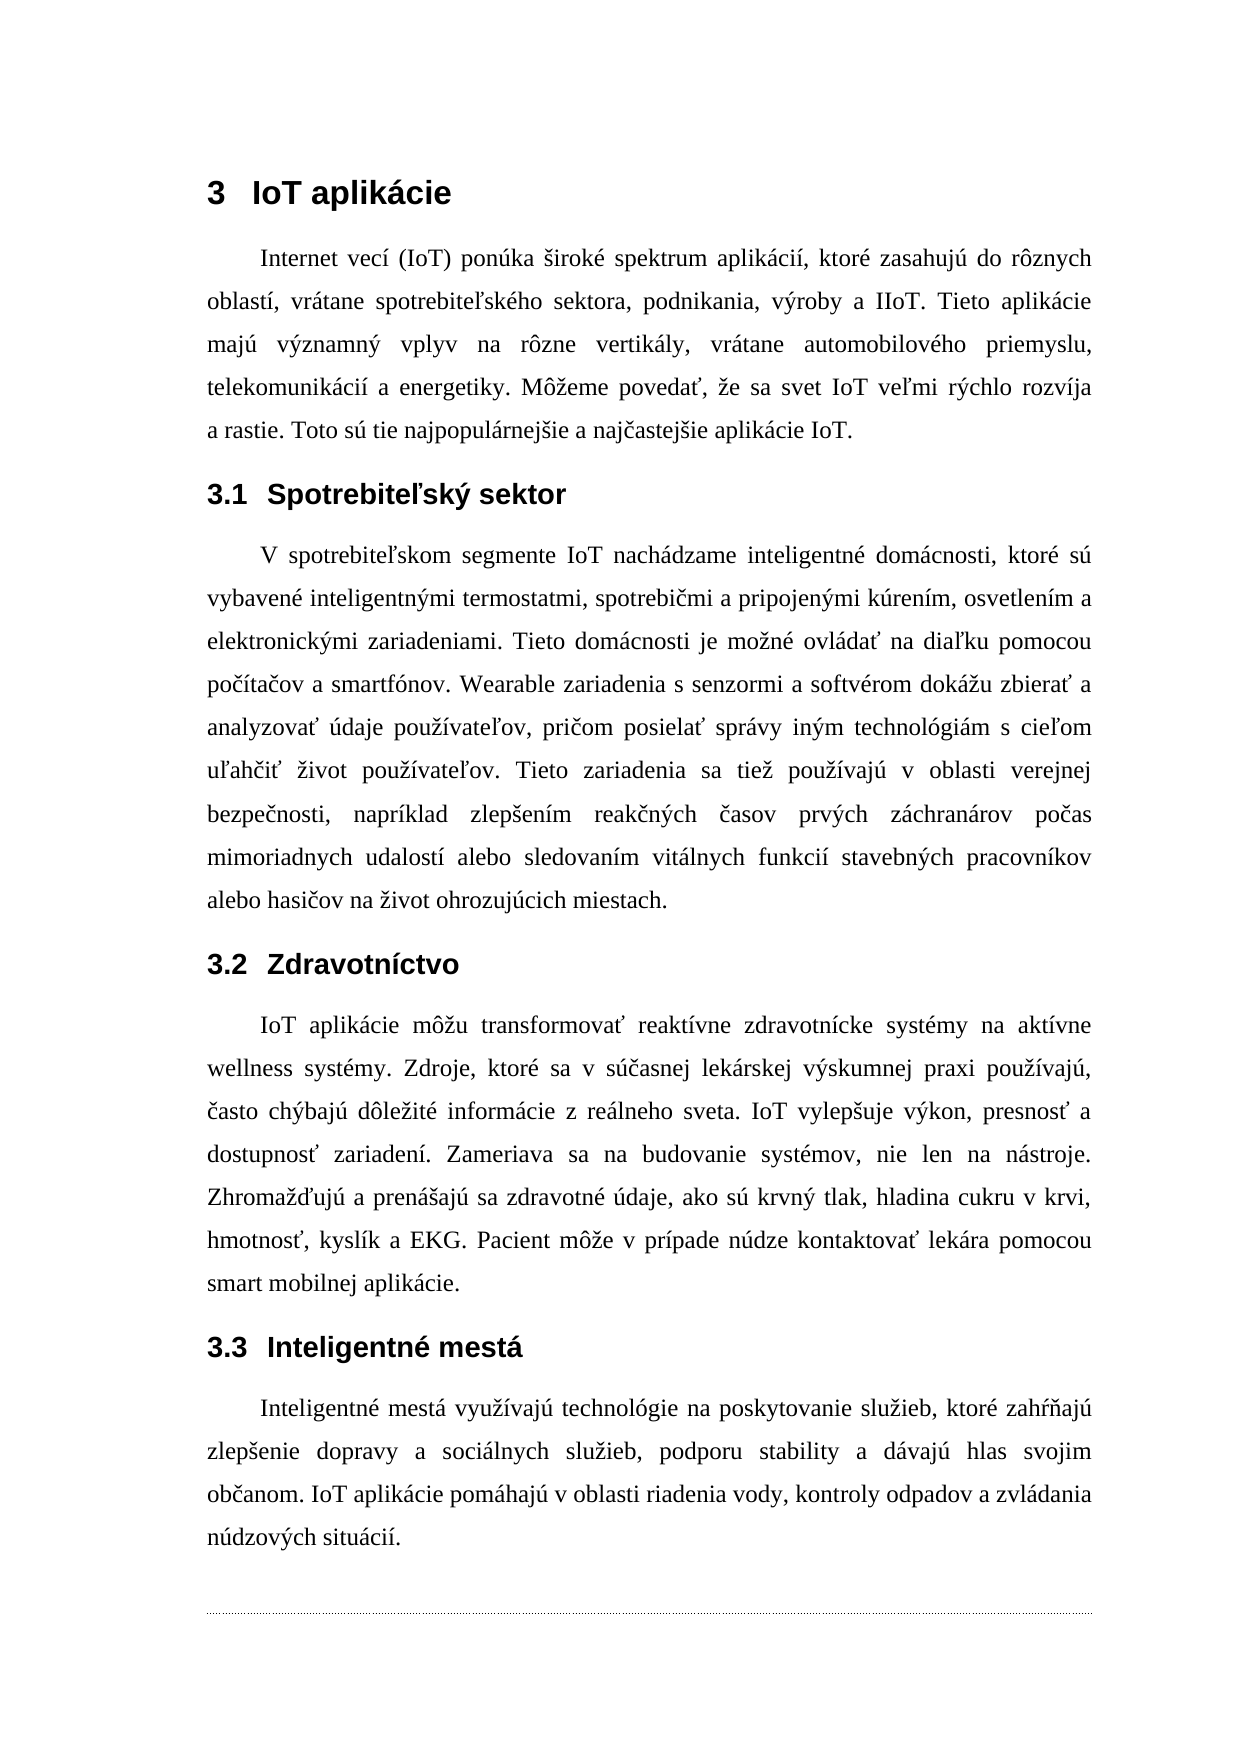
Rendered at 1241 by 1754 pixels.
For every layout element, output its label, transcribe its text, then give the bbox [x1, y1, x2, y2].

text Internet vecí (IoT) ponúka široké spektrum aplikácií, ktoré zasahujú do rôznych oblastí, vrátane spotrebiteľského sektora, podnikania, výroby a IIoT. Tieto aplikácie majú významný vplyv na rôzne vertikály, vrátane automobilového priemyslu, telekomunikácií a energetiky. Môžeme povedať, že sa svet IoT veľmi rýchlo rozvíja a rastie. Toto sú tie najpopulárnejšie a najčastejšie aplikácie IoT. [207, 243, 1092, 444]
text Spotrebiteľský sektor [207, 477, 1092, 511]
text V spotrebiteľskom segmente IoT nachádzame inteligentné domácnosti, ktoré sú vybavené inteligentnými termostatmi, spotrebičmi a pripojenými kúrením, osvetlením a elektronickými zariadeniami. Tieto domácnosti je možné ovládať na diaľku pomocou počítačov a smartfónov. Wearable zariadenia s senzormi a softvérom dokážu zbierať a analyzovať údaje používateľov, pričom posielať správy iným technológiám s cieľom uľahčiť život používateľov. Tieto zariadenia sa tiež používajú v oblasti verejnej bezpečnosti, napríklad zlepšením reakčných časov prvých záchranárov počas mimoriadnych udalostí alebo sledovaním vitálnych funkcií stavebných pracovníkov alebo hasičov na život ohrozujúcich miestach. [207, 540, 1092, 914]
text IoT aplikácie [207, 173, 1092, 211]
text Zdravotníctvo [207, 947, 1092, 980]
text Inteligentné mestá [207, 1330, 1092, 1364]
text IoT aplikácie môžu transformovať reaktívne zdravotnícke systémy na aktívne wellness systémy. Zdroje, ktoré sa v súčasnej lekárskej výskumnej praxi používajú, často chýbajú dôležité informácie z reálneho sveta. IoT vylepšuje výkon, presnosť a dostupnosť zariadení. Zameriava sa na budovanie systémov, nie len na nástroje. Zhromažďujú a prenášajú sa zdravotné údaje, ako sú krvný tlak, hladina cukru v krvi, hmotnosť, kyslík a EKG. Pacient môže v prípade núdze kontaktovať lekára pomocou smart mobilnej aplikácie. [207, 1010, 1092, 1297]
